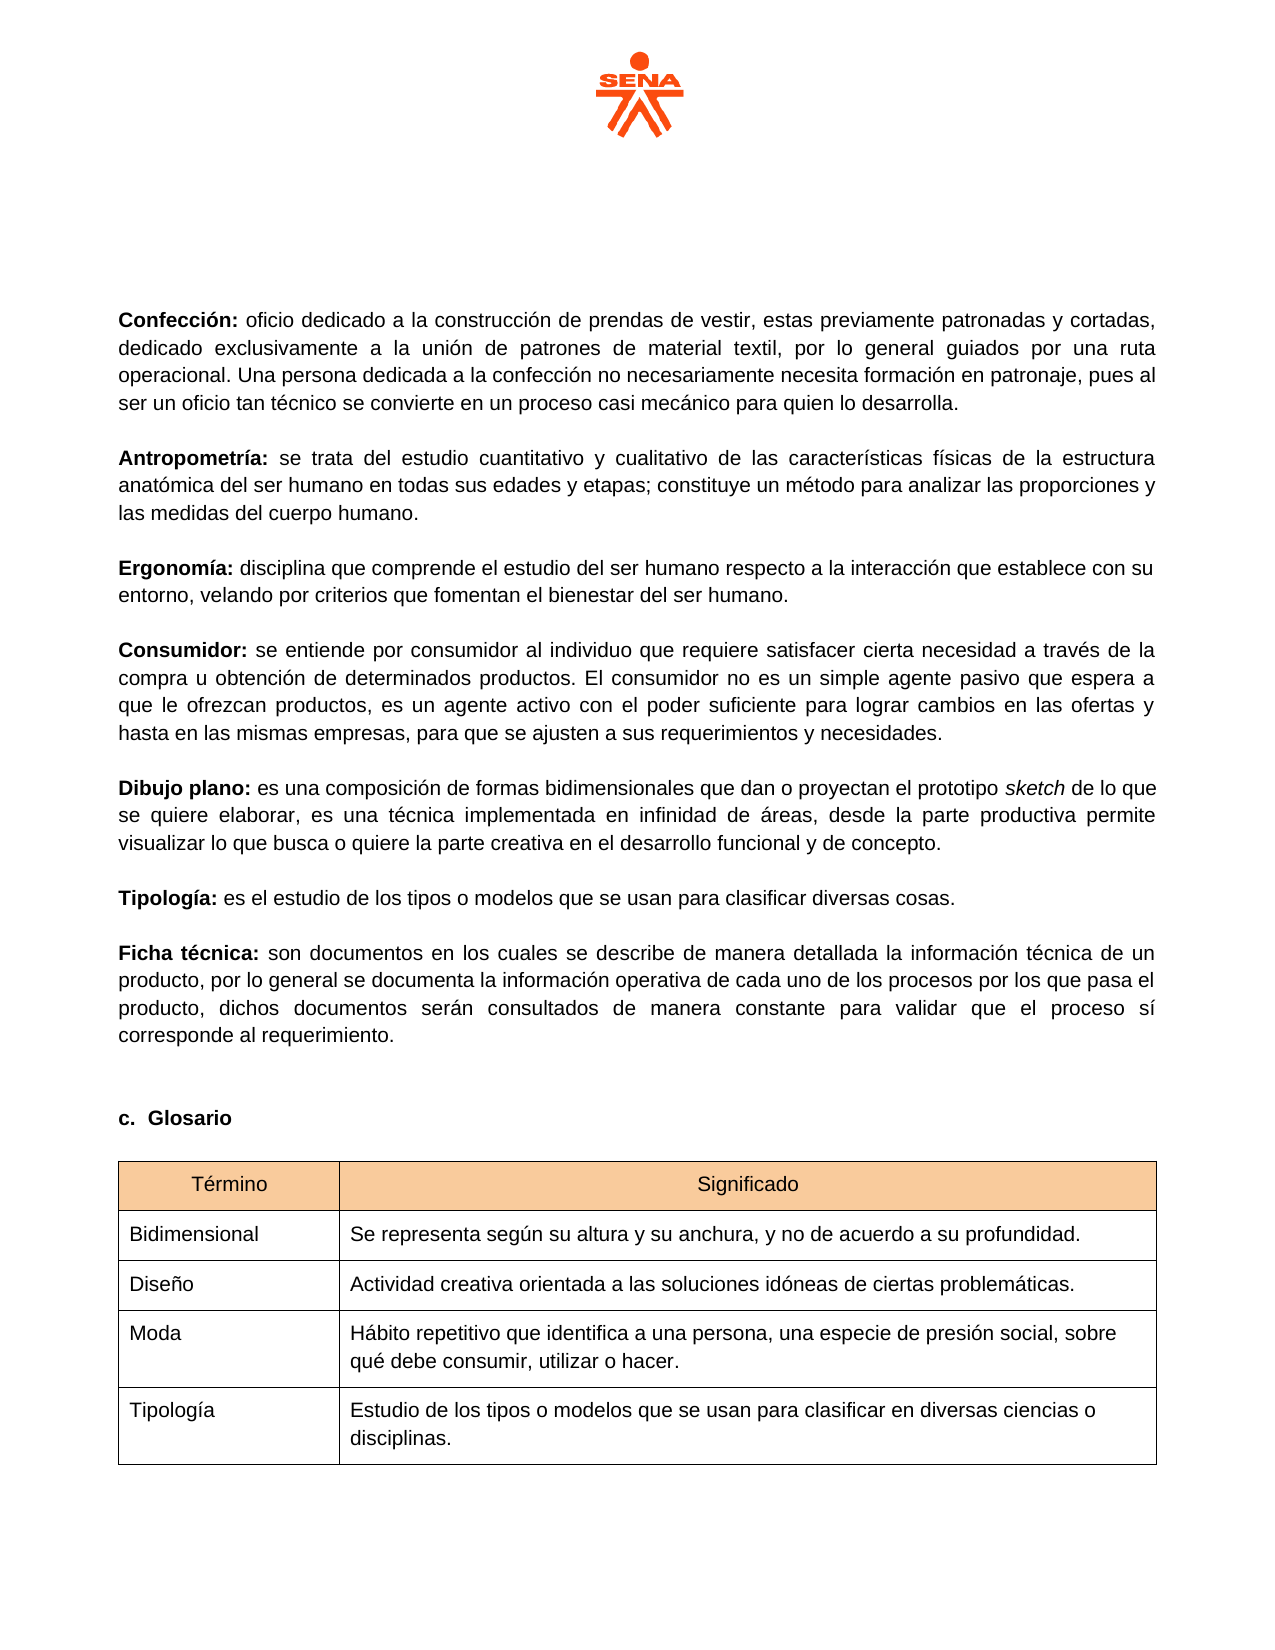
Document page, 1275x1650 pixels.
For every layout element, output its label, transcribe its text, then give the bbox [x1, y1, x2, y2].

picture [585, 48, 690, 142]
table_cell Moda [119, 1311, 339, 1387]
text Ergonomía: disciplina que comprende el estudio del ser humano respecto a la interacción que establece con su entorno, velando por criterios que fomentan el bienestar del ser humano. [118, 556, 1157, 607]
table_cell Diseño [119, 1261, 339, 1310]
text Tipología: es el estudio de los tipos o modelos que se usan para clasificar diversas cosas. [118, 886, 1157, 909]
table_cell Actividad creativa orientada a las soluciones idóneas de ciertas problemáticas. [340, 1261, 1156, 1310]
table_header Término [119, 1162, 339, 1210]
table_cell Estudio de los tipos o modelos que se usan para clasificar en diversas ciencias o disciplinas. [340, 1388, 1156, 1464]
text Antropometría: se trata del estudio cuantitativo y cualitativo de las características físicas de la estructura anatómica del ser humano en todas sus edades y etapas; constituye un método para analizar las proporciones y las medidas del cuerpo humano. [118, 446, 1157, 524]
list Glosario [118, 1106, 1157, 1129]
text Confección: oficio dedicado a la construcción de prendas de vestir, estas previamente patronadas y cortadas, dedicado exclusivamente a la unión de patrones de material textil, por lo general guiados por una ruta operacional. Una persona dedicada a la confección no necesariamente necesita formación en patronaje, pues al ser un oficio tan técnico se convierte en un proceso casi mecánico para quien lo desarrolla. [118, 308, 1157, 414]
table_cell Se representa según su altura y su anchura, y no de acuerdo a su profundidad. [340, 1211, 1156, 1260]
text Consumidor: se entiende por consumidor al individuo que requiere satisfacer cierta necesidad a través de la compra u obtención de determinados productos. El consumidor no es un simple agente pasivo que espera a que le ofrezcan productos, es un agente activo con el poder suficiente para lograr cambios en las ofertas y hasta en las mismas empresas, para que se ajusten a sus requerimientos y necesidades. [118, 638, 1157, 744]
table_cell Bidimensional [119, 1211, 339, 1260]
text Ficha técnica: son documentos en los cuales se describe de manera detallada la información técnica de un producto, por lo general se documenta la información operativa de cada uno de los procesos por los que pasa el producto, dichos documentos serán consultados de manera constante para validar que el proceso sí corresponde al requerimiento. [118, 941, 1157, 1047]
table_cell Tipología [119, 1388, 339, 1464]
table_header Significado [340, 1162, 1156, 1210]
table_cell Hábito repetitivo que identifica a una persona, una especie de presión social, sobre qué debe consumir, utilizar o hacer. [340, 1311, 1156, 1387]
text Dibujo plano: es una composición de formas bidimensionales que dan o proyectan el prototipo sketch de lo que se quiere elaborar, es una técnica implementada en infinidad de áreas, desde la parte productiva permite visualizar lo que busca o quiere la parte creativa en el desarrollo funcional y de concepto. [118, 776, 1157, 854]
